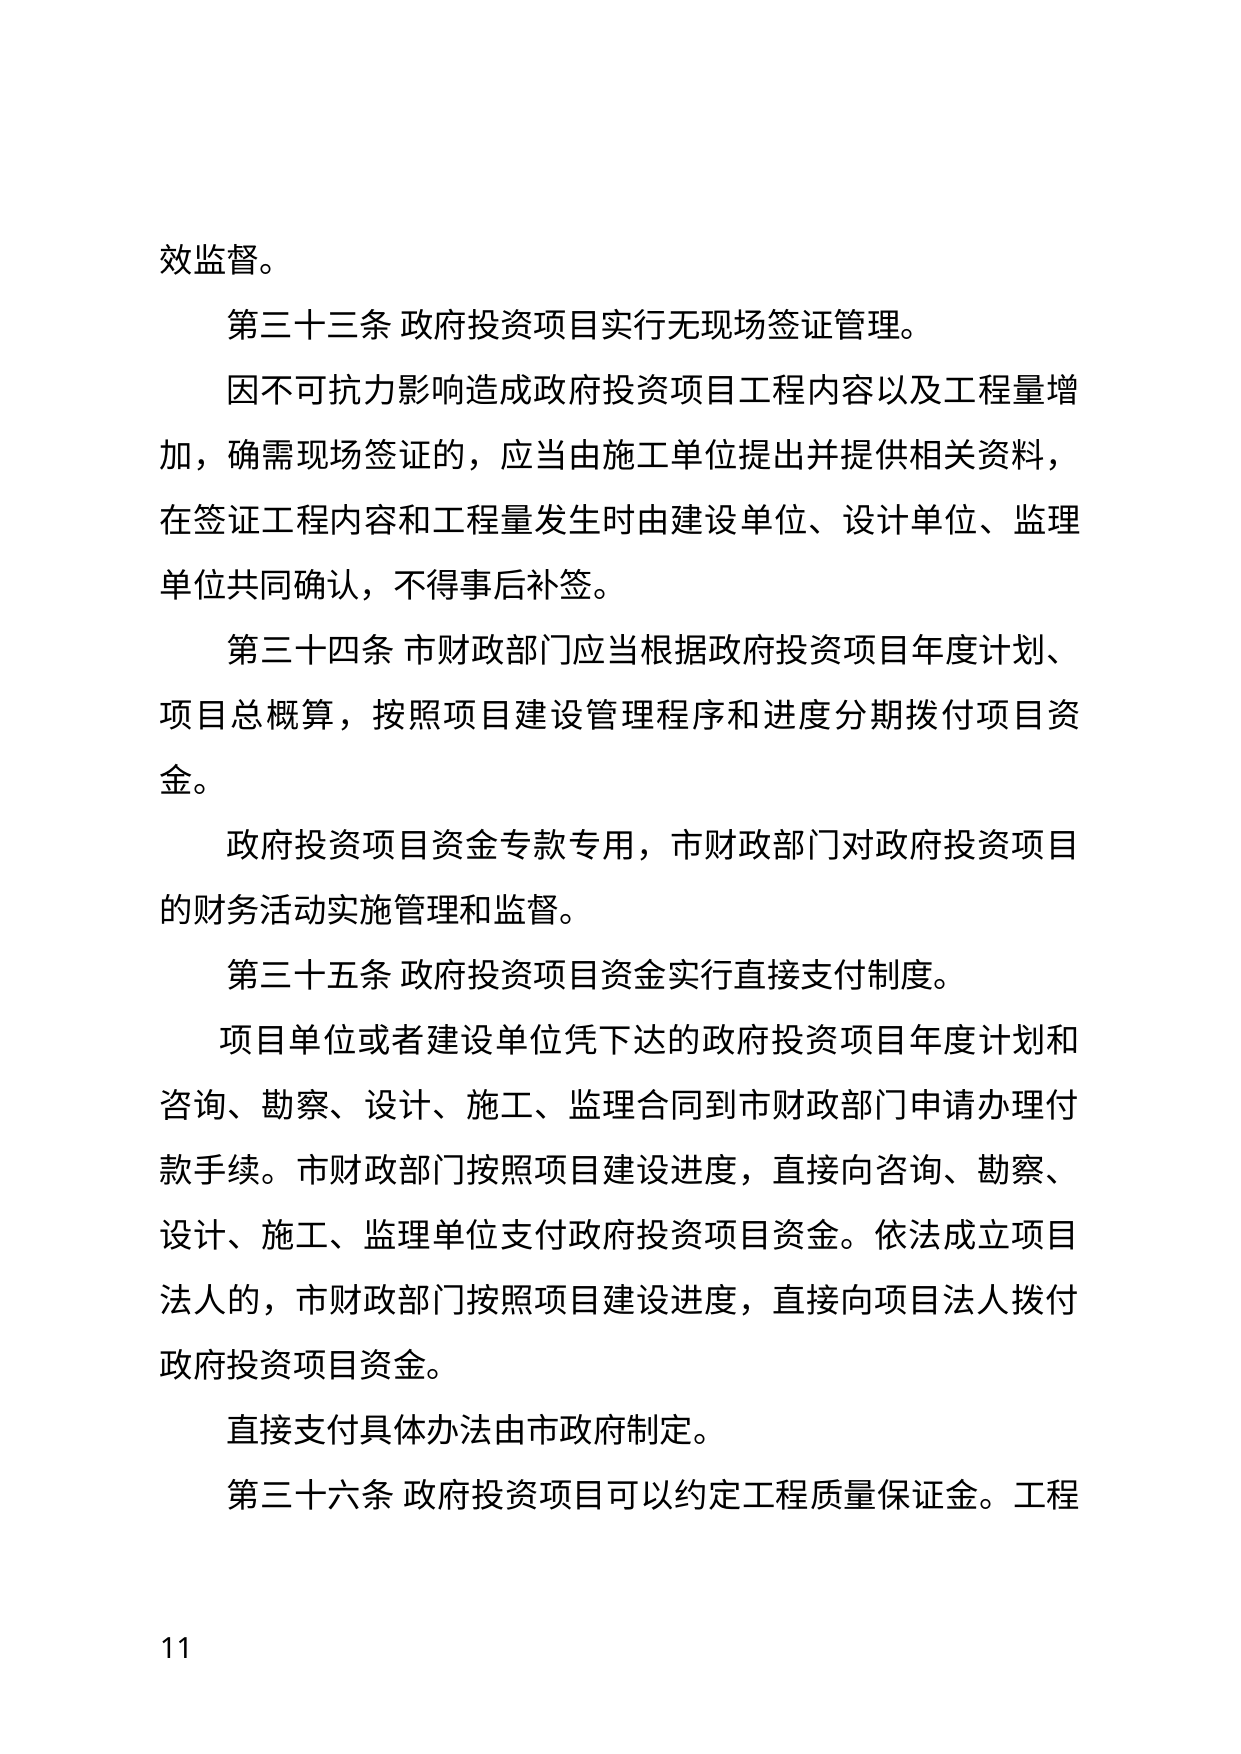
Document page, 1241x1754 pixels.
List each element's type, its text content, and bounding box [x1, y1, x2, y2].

text 第三十三条 政府投资项目实行无现场签证管理。 [159, 291, 1081, 356]
text 第三十五条 政府投资项目资金实行直接支付制度。 [159, 941, 1081, 1006]
text 政府投资项目资金专款专用，市财政部门对政府投资项目的财务活动实施管理和监督。 [159, 811, 1081, 941]
text 因不可抗力影响造成政府投资项目工程内容以及工程量增加，确需现场签证的，应当由施工单位提出并提供相关资料，在签证工程内容和工程量发生时由建设单位、设计单位、监理单位共同确认，不得事后补签。 [159, 356, 1081, 616]
text 第三十四条 市财政部门应当根据政府投资项目年度计划、项目总概算，按照项目建设管理程序和进度分期拨付项目资金。 [159, 616, 1081, 811]
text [159, 226, 1081, 291]
text 项目单位或者建设单位凭下达的政府投资项目年度计划和咨询、勘察、设计、施工、监理合同到市财政部门申请办理付款手续。市财政部门按照项目建设进度，直接向咨询、勘察、设计、施工、监理单位支付政府投资项目资金。依法成立项目法人的，市财政部门按照项目建设进度，直接向项目法人拨付政府投资项目资金。 [159, 1006, 1081, 1396]
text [159, 1461, 1081, 1526]
text 直接支付具体办法由市政府制定。 [159, 1396, 1081, 1461]
